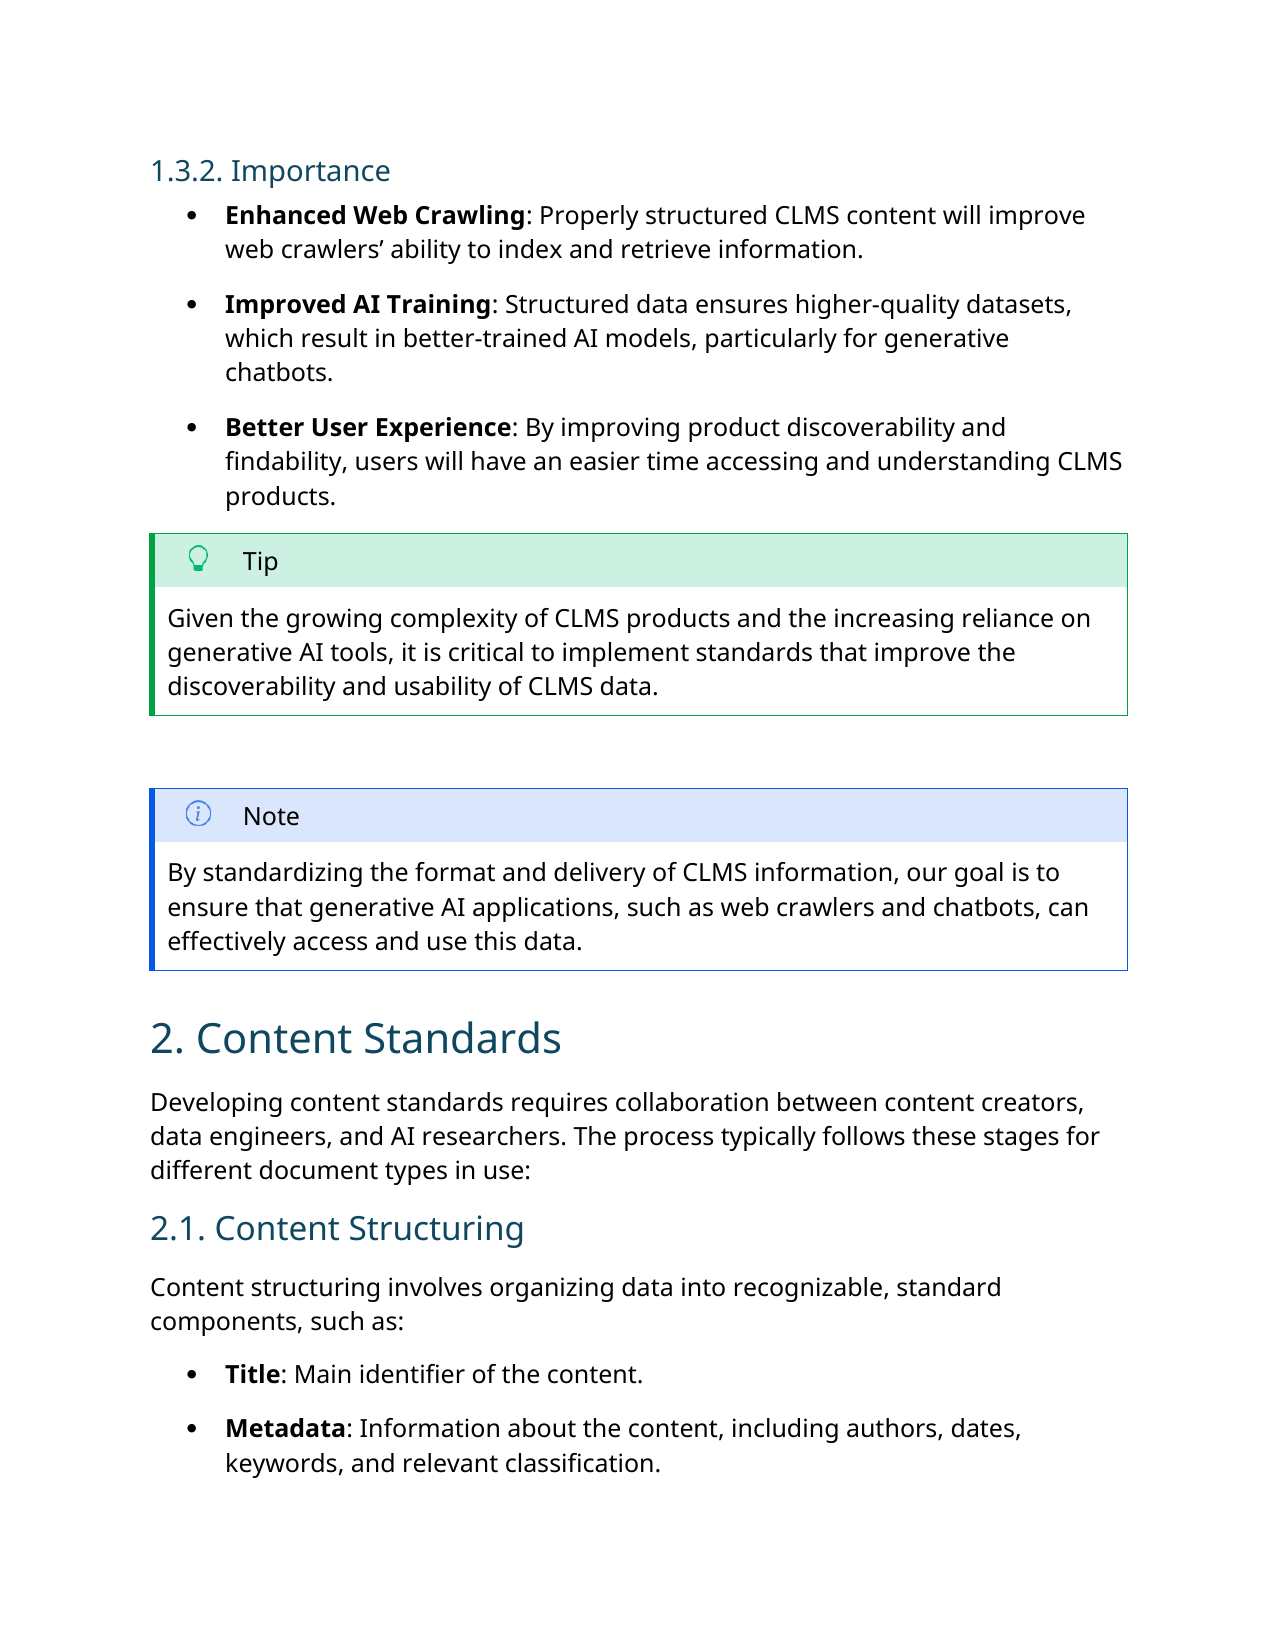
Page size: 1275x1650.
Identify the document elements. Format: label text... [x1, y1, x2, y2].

list Enhanced Web Crawling: Properly structured CLMS content will improve web crawlers’ ability to index and retrieve information. [187, 198, 1125, 266]
table_header Tip [155, 534, 1127, 587]
text Content structuring involves organizing data into recognizable, standard components, such as: [150, 1269, 1125, 1337]
subtitle 1.3.2. Importance [150, 150, 1125, 190]
table_cell By standardizing the format and delivery of CLMS information, our goal is to ensure that generative AI applications, such as web crawlers and chatbots, can effectively access and use this data. [155, 842, 1127, 970]
list Title: Main identifier of the content. [187, 1356, 1125, 1390]
subtitle 2. Content Standards [150, 1009, 1125, 1066]
text Developing content standards requires collaboration between content creators, data engineers, and AI researchers. The process typically follows these stages for different document types in use: [150, 1084, 1125, 1186]
subtitle 2.1. Content Structuring [150, 1205, 1125, 1251]
table_cell Given the growing complexity of CLMS products and the increasing reliance on generative AI tools, it is critical to implement standards that improve the discoverability and usability of CLMS data. [155, 587, 1127, 715]
table_header Note [155, 789, 1127, 842]
list Metadata: Information about the content, including authors, dates, keywords, and relevant classification. [187, 1411, 1125, 1479]
list Improved AI Training: Structured data ensures higher-quality datasets, which result in better-trained AI models, particularly for generative chatbots. [187, 287, 1125, 389]
picture [186, 800, 211, 826]
picture [186, 545, 211, 571]
list Better User Experience: By improving product discoverability and findability, users will have an easier time accessing and understanding CLMS products. [187, 410, 1125, 512]
